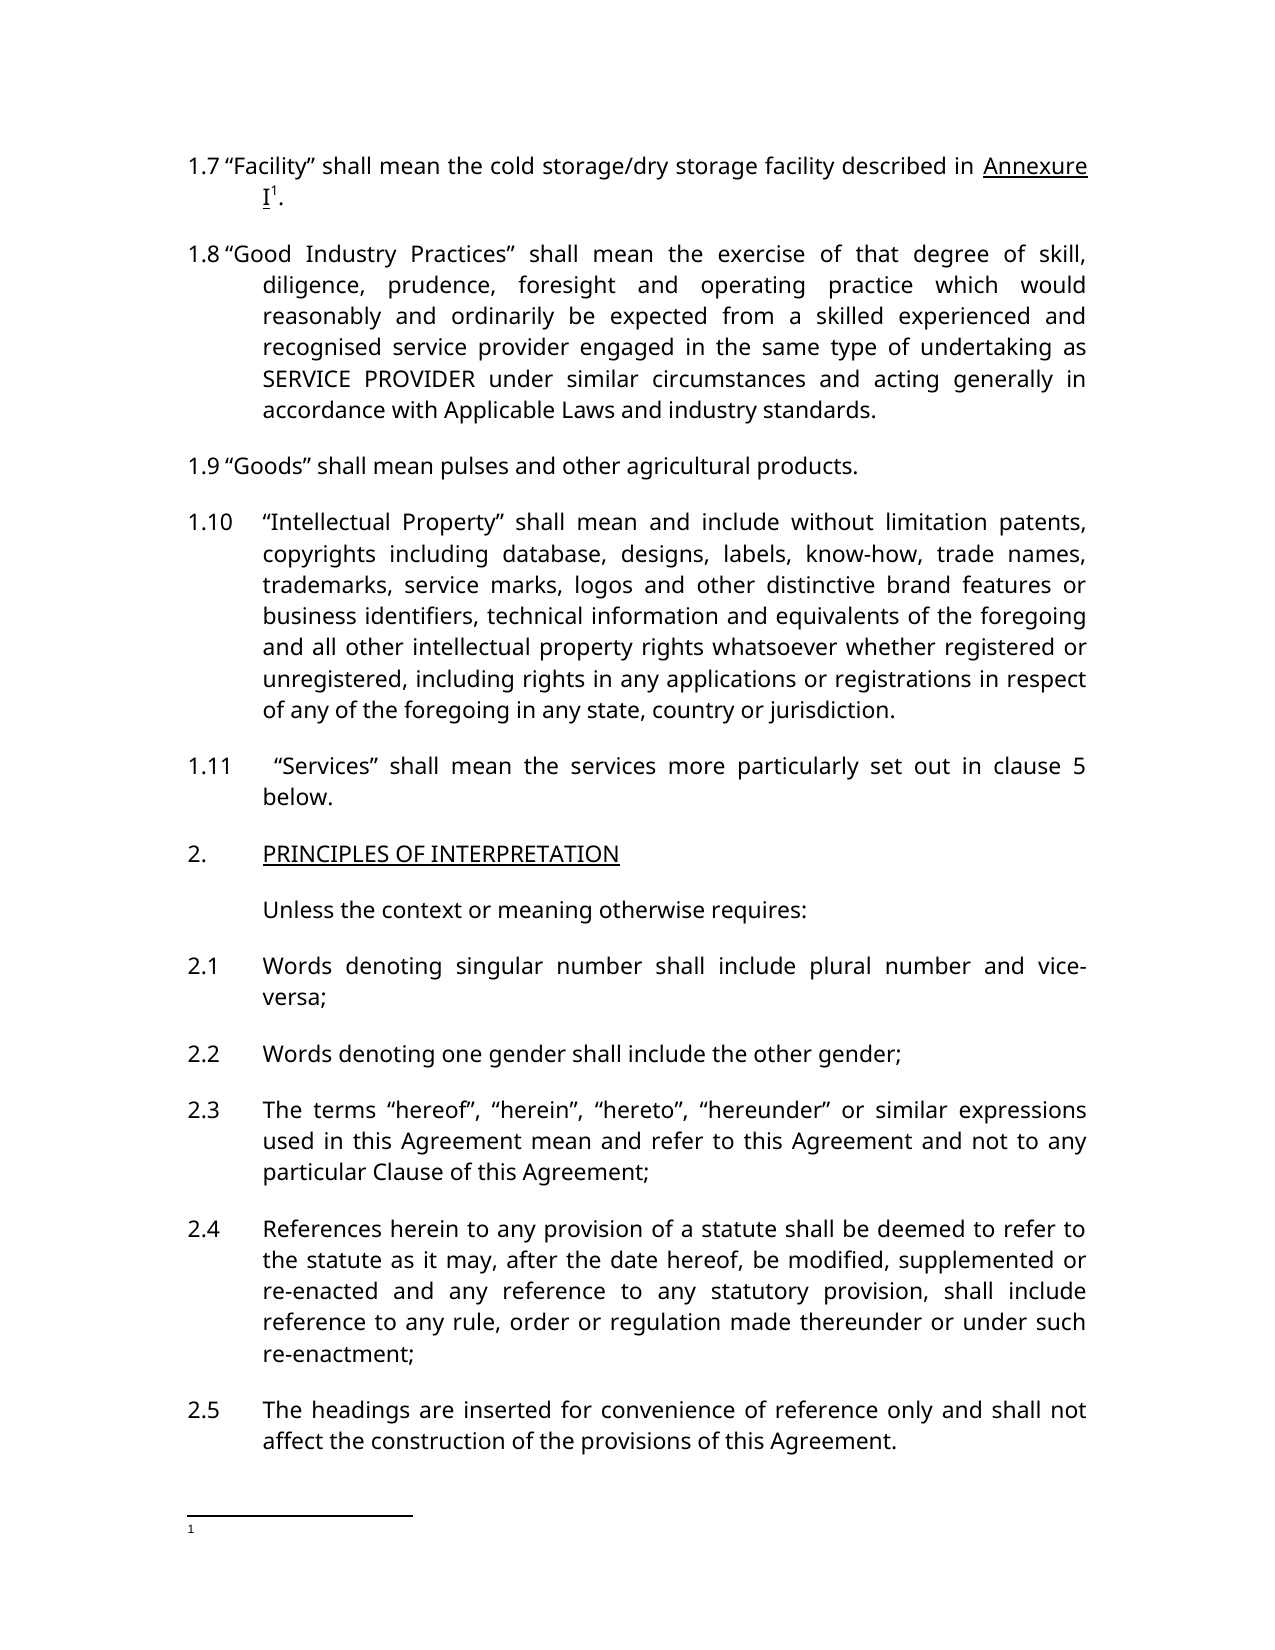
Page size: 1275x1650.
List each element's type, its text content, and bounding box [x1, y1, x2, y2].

list “Facility” shall mean the cold storage/dry storage facility described in Annexure I. [187, 150, 1087, 212]
list “Goods” shall mean pulses and other agricultural products. [187, 450, 1087, 481]
text 2. PRINCIPLES OF INTERPRETATION [187, 837, 1087, 869]
text 2.3 The terms “hereof”, “herein”, “hereto”, “hereunder” or similar expressions used in this Agreement mean and refer to this Agreement and not to any particular Clause of this Agreement; [187, 1094, 1087, 1187]
text 2.2 Words denoting one gender shall include the other gender; [187, 1037, 1087, 1069]
text 2.1 Words denoting singular number shall include plural number and vice-versa; [187, 950, 1087, 1012]
text 2.4 References herein to any provision of a statute shall be deemed to refer to the statute as it may, after the date hereof, be modified, supplemented or re-enacted and any reference to any statutory provision, shall include reference to any rule, order or regulation made thereunder or under such re-enactment; [187, 1212, 1087, 1369]
list “Intellectual Property” shall mean and include without limitation patents, copyrights including database, designs, labels, know-how, trade names, trademarks, service marks, logos and other distinctive brand features or business identifiers, technical information and equivalents of the foregoing and all other intellectual property rights whatsoever whether registered or unregistered, including rights in any applications or registrations in respect of any of the foregoing in any state, country or jurisdiction. [187, 506, 1087, 725]
text Unless the context or meaning otherwise requires: [187, 894, 1087, 925]
list “Services” shall mean the services more particularly set out in clause 5 below. [187, 750, 1087, 812]
text 2.5 The headings are inserted for convenience of reference only and shall not affect the construction of the provisions of this Agreement. [187, 1394, 1087, 1456]
list “Good Industry Practices” shall mean the exercise of that degree of skill, diligence, prudence, foresight and operating practice which would reasonably and ordinarily be expected from a skilled experienced and recognised service provider engaged in the same type of undertaking as SERVICE PROVIDER under similar circumstances and acting generally in accordance with Applicable Laws and industry standards. [187, 237, 1087, 425]
